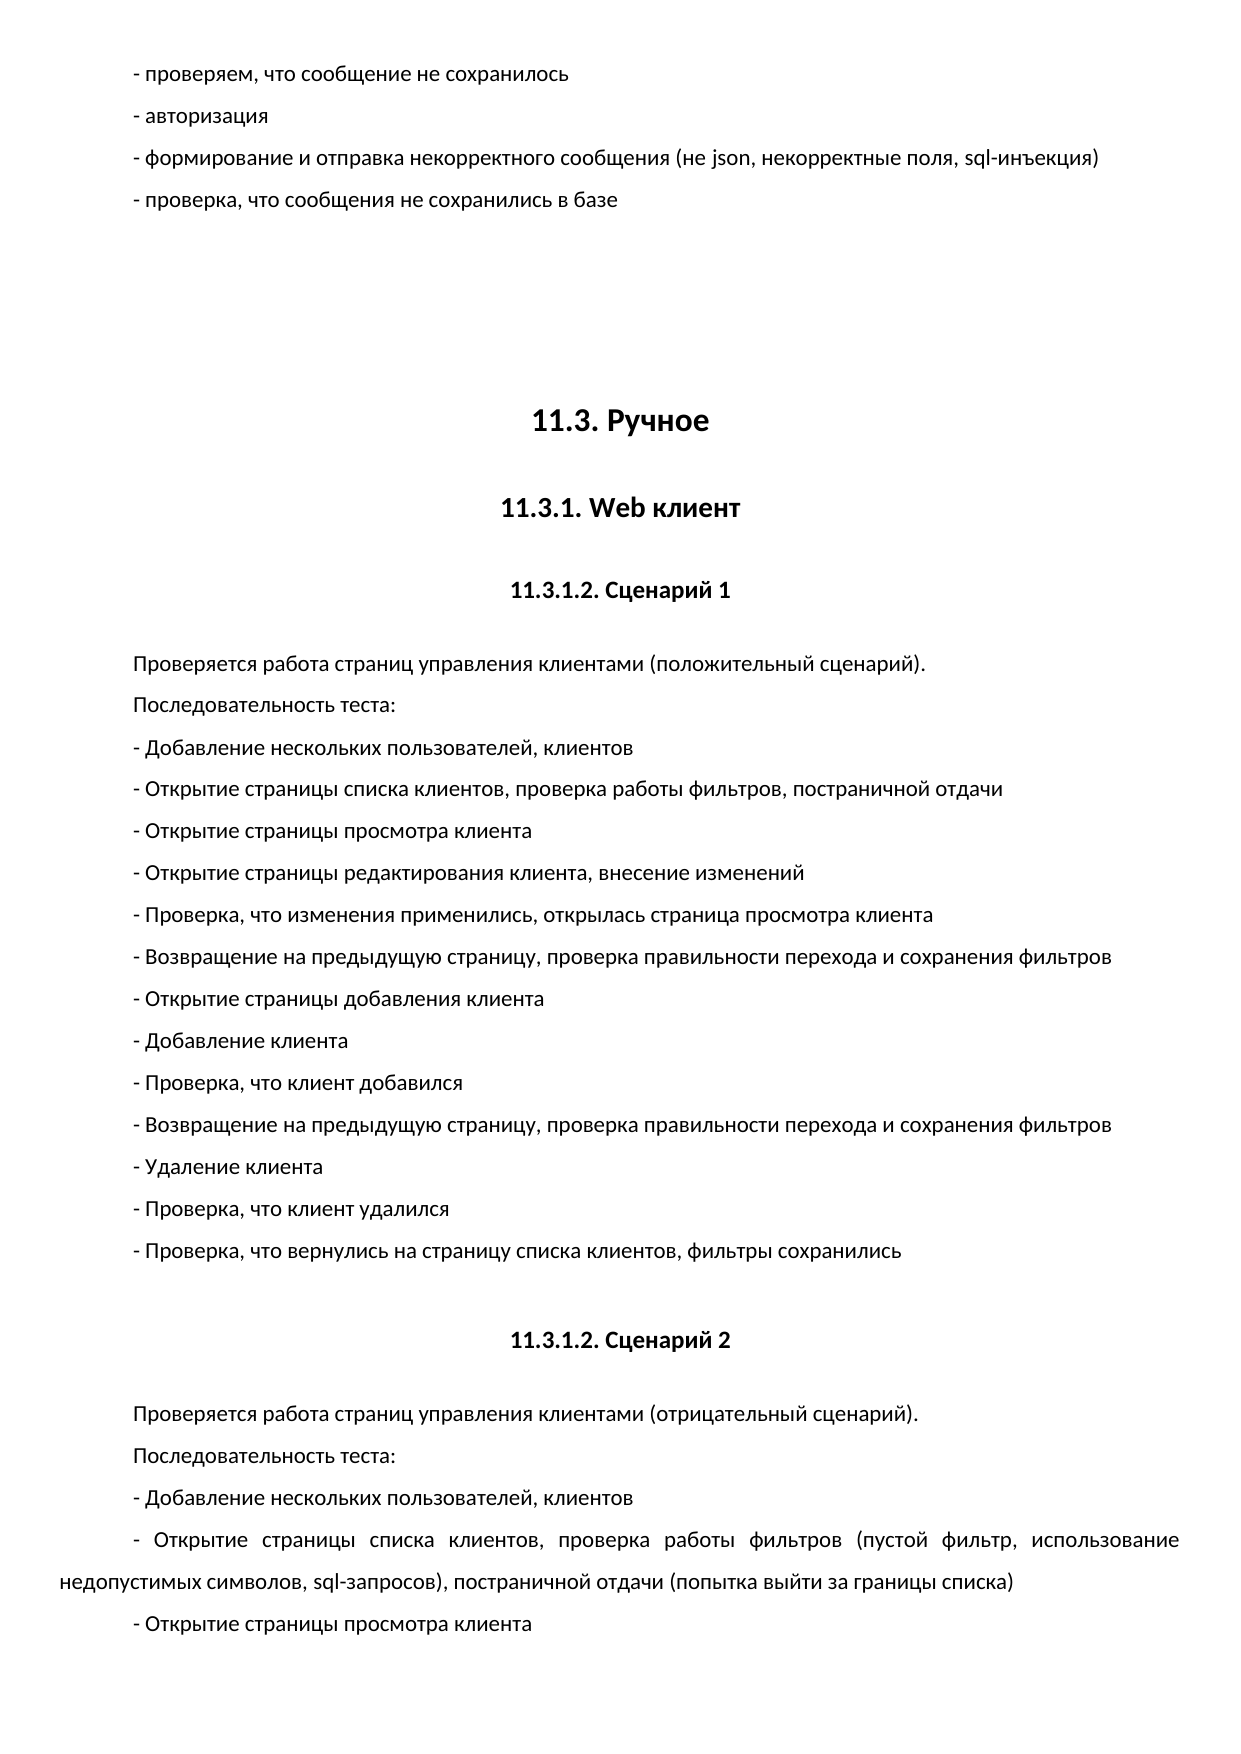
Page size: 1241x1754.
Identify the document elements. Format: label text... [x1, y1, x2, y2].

text - Открытие страницы списка клиентов, проверка работы фильтров, постраничной отдачи [59, 774, 1181, 803]
text Последовательность теста: [59, 691, 1181, 719]
text - Открытие страницы просмотра клиента [59, 1609, 1181, 1637]
text - Открытие страницы добавления клиента [59, 984, 1181, 1012]
text - проверяем, что сообщение не сохранилось [59, 59, 1181, 87]
text - формирование и отправка некорректного сообщения (не json, некорректные поля, sql-инъекция) [59, 143, 1181, 171]
text - Возвращение на предыдущую страницу, проверка правильности перехода и сохранения фильтров [59, 1110, 1181, 1138]
text - Удаление клиента [59, 1152, 1181, 1180]
text - авторизация [59, 101, 1181, 129]
text - Добавление нескольких пользователей, клиентов [59, 1483, 1181, 1511]
text - проверка, что сообщения не сохранились в базе [59, 185, 1181, 213]
text - Добавление нескольких пользователей, клиентов [59, 733, 1181, 761]
subtitle 11.3.1. Web клиент [59, 489, 1181, 525]
subtitle 11.3.1.2. Сценарий 1 [59, 574, 1181, 604]
text - Открытие страницы списка клиентов, проверка работы фильтров (пустой фильтр, использование недопустимых символов, sql-запросов), постраничной отдачи (попытка выйти за границы списка) [59, 1525, 1181, 1595]
text - Проверка, что изменения применились, открылась страница просмотра клиента [59, 901, 1181, 928]
text - Проверка, что клиент удалился [59, 1194, 1181, 1222]
text - Добавление клиента [59, 1026, 1181, 1054]
text - Открытие страницы просмотра клиента [59, 817, 1181, 844]
text Проверяется работа страниц управления клиентами (отрицательный сценарий). [59, 1399, 1181, 1427]
text - Проверка, что клиент добавился [59, 1068, 1181, 1096]
text Проверяется работа страниц управления клиентами (положительный сценарий). [59, 649, 1181, 677]
text - Открытие страницы редактирования клиента, внесение изменений [59, 858, 1181, 887]
subtitle 11.3.1.2. Сценарий 2 [59, 1324, 1181, 1355]
subtitle 11.3. Ручное [59, 399, 1181, 440]
text - Проверка, что вернулись на страницу списка клиентов, фильтры сохранились [59, 1236, 1181, 1264]
text - Возвращение на предыдущую страницу, проверка правильности перехода и сохранения фильтров [59, 942, 1181, 971]
text Последовательность теста: [59, 1441, 1181, 1469]
